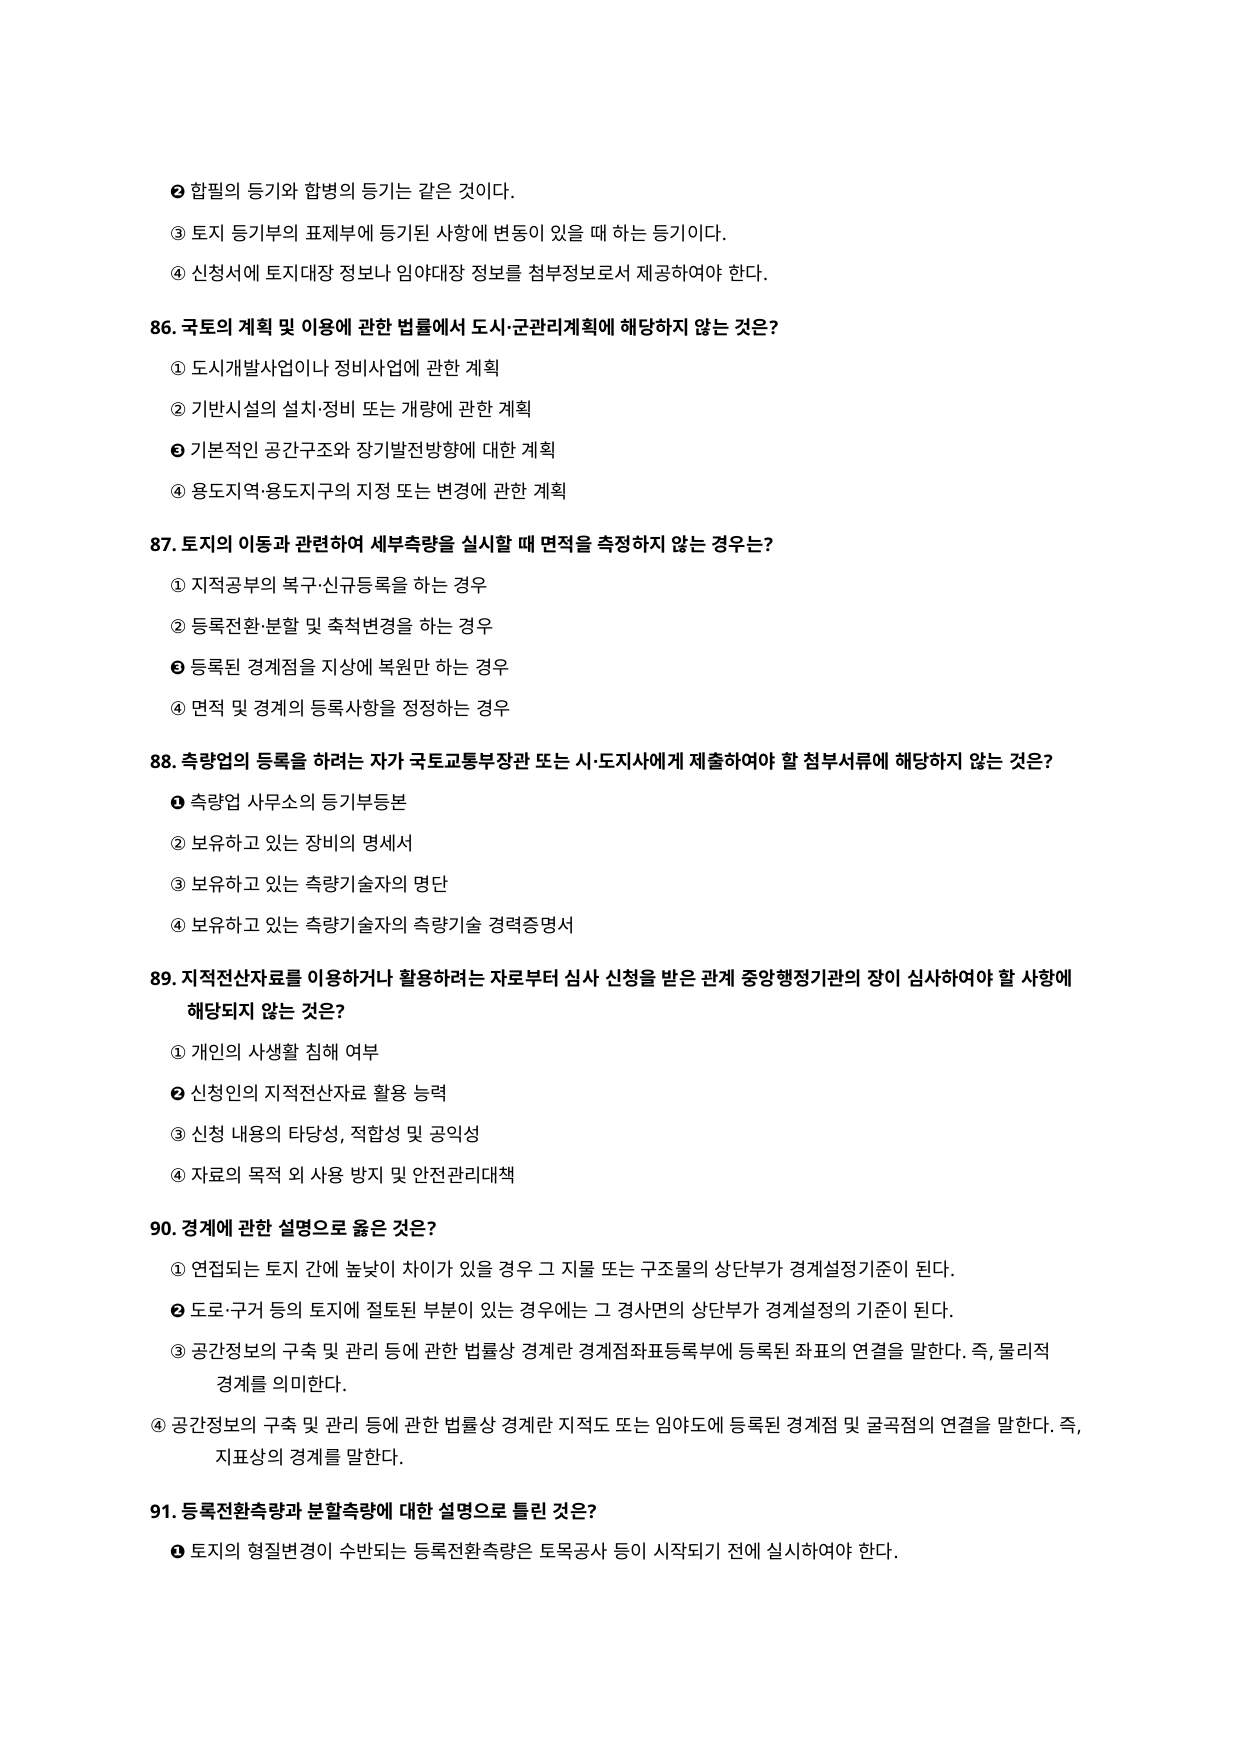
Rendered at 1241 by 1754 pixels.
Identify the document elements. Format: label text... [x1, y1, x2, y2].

text ④ 공간정보의 구축 및 관리 등에 관한 법률상 경계란 지적도 또는 임야도에 등록된 경계점 및 굴곡점의 연결을 말한다. 즉, 지표상의 경계를 말한다. [150, 1410, 1090, 1470]
text ① 지적공부의 복구·신규등록을 하는 경우 [150, 571, 1090, 598]
text ❷ 신청인의 지적전산자료 활용 능력 [150, 1078, 1090, 1106]
text 91. 등록전환측량과 분할측량에 대한 설명으로 틀린 것은? [150, 1496, 1090, 1523]
text ❶ 토지의 형질변경이 수반되는 등록전환측량은 토목공사 등이 시작되기 전에 실시하여야 한다. [150, 1537, 1090, 1564]
text ② 등록전환·분할 및 축척변경을 하는 경우 [150, 612, 1090, 639]
text ① 도시개발사업이나 정비사업에 관한 계획 [150, 353, 1090, 381]
text 90. 경계에 관한 설명으로 옳은 것은? [150, 1214, 1090, 1241]
text 87. 토지의 이동과 관련하여 세부측량을 실시할 때 면적을 측정하지 않는 경우는? [150, 530, 1090, 557]
text ❸ 등록된 경계점을 지상에 복원만 하는 경우 [150, 652, 1090, 680]
text ③ 신청 내용의 타당성, 적합성 및 공익성 [150, 1119, 1090, 1147]
text ④ 용도지역·용도지구의 지정 또는 변경에 관한 계획 [150, 476, 1090, 503]
text ④ 자료의 목적 외 사용 방지 및 안전관리대책 [150, 1160, 1090, 1188]
text ③ 토지 등기부의 표제부에 등기된 사항에 변동이 있을 때 하는 등기이다. [150, 218, 1090, 245]
text ❷ 합필의 등기와 합병의 등기는 같은 것이다. [150, 177, 1090, 204]
text ② 기반시설의 설치·정비 또는 개량에 관한 계획 [150, 394, 1090, 422]
text ❸ 기본적인 공간구조와 장기발전방향에 대한 계획 [150, 435, 1090, 462]
text ① 연접되는 토지 간에 높낮이 차이가 있을 경우 그 지물 또는 구조물의 상단부가 경계설정기준이 된다. [150, 1255, 1090, 1282]
text ❶ 측량업 사무소의 등기부등본 [150, 788, 1090, 815]
text ❷ 도로·구거 등의 토지에 절토된 부분이 있는 경우에는 그 경사면의 상단부가 경계설정의 기준이 된다. [150, 1296, 1090, 1323]
text ③ 공간정보의 구축 및 관리 등에 관한 법률상 경계란 경계점좌표등록부에 등록된 좌표의 연결을 말한다. 즉, 물리적 경계를 의미한다. [150, 1337, 1090, 1396]
text ④ 면적 및 경계의 등록사항을 정정하는 경우 [150, 693, 1090, 721]
text ④ 신청서에 토지대장 정보나 임야대장 정보를 첨부정보로서 제공하여야 한다. [150, 259, 1090, 286]
text ③ 보유하고 있는 측량기술자의 명단 [150, 870, 1090, 897]
text ① 개인의 사생활 침해 여부 [150, 1038, 1090, 1065]
text ② 보유하고 있는 장비의 명세서 [150, 829, 1090, 856]
text 86. 국토의 계획 및 이용에 관한 법률에서 도시·군관리계획에 해당하지 않는 것은? [150, 312, 1090, 340]
text 88. 측량업의 등록을 하려는 자가 국토교통부장관 또는 시·도지사에게 제출하여야 할 첨부서류에 해당하지 않는 것은? [150, 747, 1090, 774]
text 89. 지적전산자료를 이용하거나 활용하려는 자로부터 심사 신청을 받은 관계 중앙행정기관의 장이 심사하여야 할 사항에 해당되지 않는 것은? [150, 964, 1090, 1024]
text ④ 보유하고 있는 측량기술자의 측량기술 경력증명서 [150, 911, 1090, 938]
